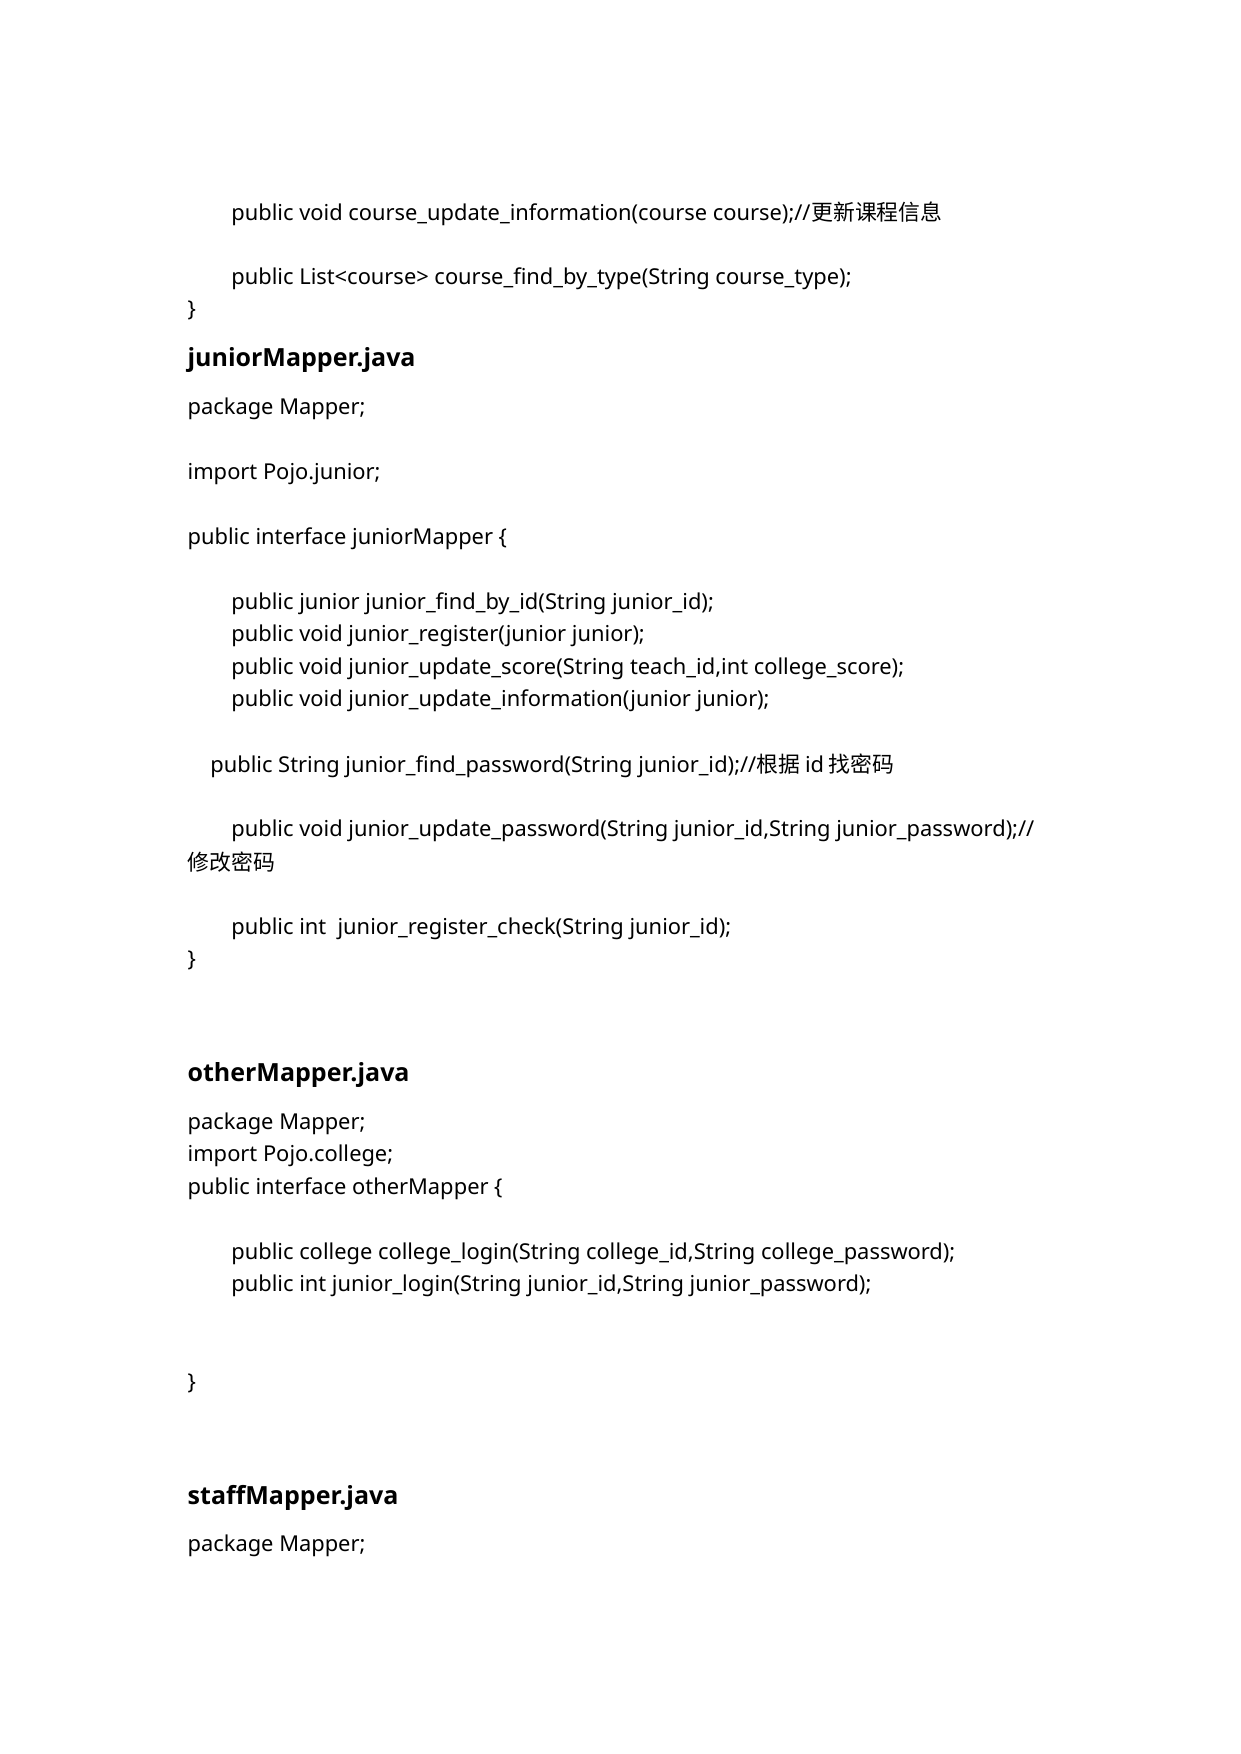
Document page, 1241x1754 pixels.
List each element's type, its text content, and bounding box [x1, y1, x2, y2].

text import Pojo.college; [187, 1137, 1053, 1169]
text import Pojo.junior; [187, 454, 1053, 487]
text public void junior_update_score(String teach_id,int college_score); [187, 649, 1053, 682]
text public void junior_update_password(String junior_id,String junior_password);//修改密码 [187, 812, 1053, 877]
text package Mapper; [187, 1527, 1053, 1559]
text } [187, 942, 1053, 974]
text juniorMapper.java [187, 324, 1053, 389]
text } [187, 1364, 1053, 1397]
text public interface juniorMapper { [187, 519, 1053, 552]
text public void course_update_information(course course);//更新课程信息 [187, 194, 1053, 227]
text public college college_login(String college_id,String college_password); [187, 1234, 1053, 1267]
text } [187, 292, 1053, 324]
text package Mapper; [187, 389, 1053, 422]
text public String junior_find_password(String junior_id);//根据id找密码 [187, 747, 1053, 779]
text package Mapper; [187, 1104, 1053, 1137]
text otherMapper.java [187, 1039, 1053, 1104]
text public junior junior_find_by_id(String junior_id); [187, 584, 1053, 617]
text public int junior_login(String junior_id,String junior_password); [187, 1267, 1053, 1299]
text public void junior_update_information(junior junior); [187, 682, 1053, 714]
text staffMapper.java [187, 1462, 1053, 1527]
text public void junior_register(junior junior); [187, 617, 1053, 649]
text public int junior_register_check(String junior_id); [187, 909, 1053, 942]
text public interface otherMapper { [187, 1169, 1053, 1202]
text public List<course> course_find_by_type(String course_type); [187, 259, 1053, 292]
